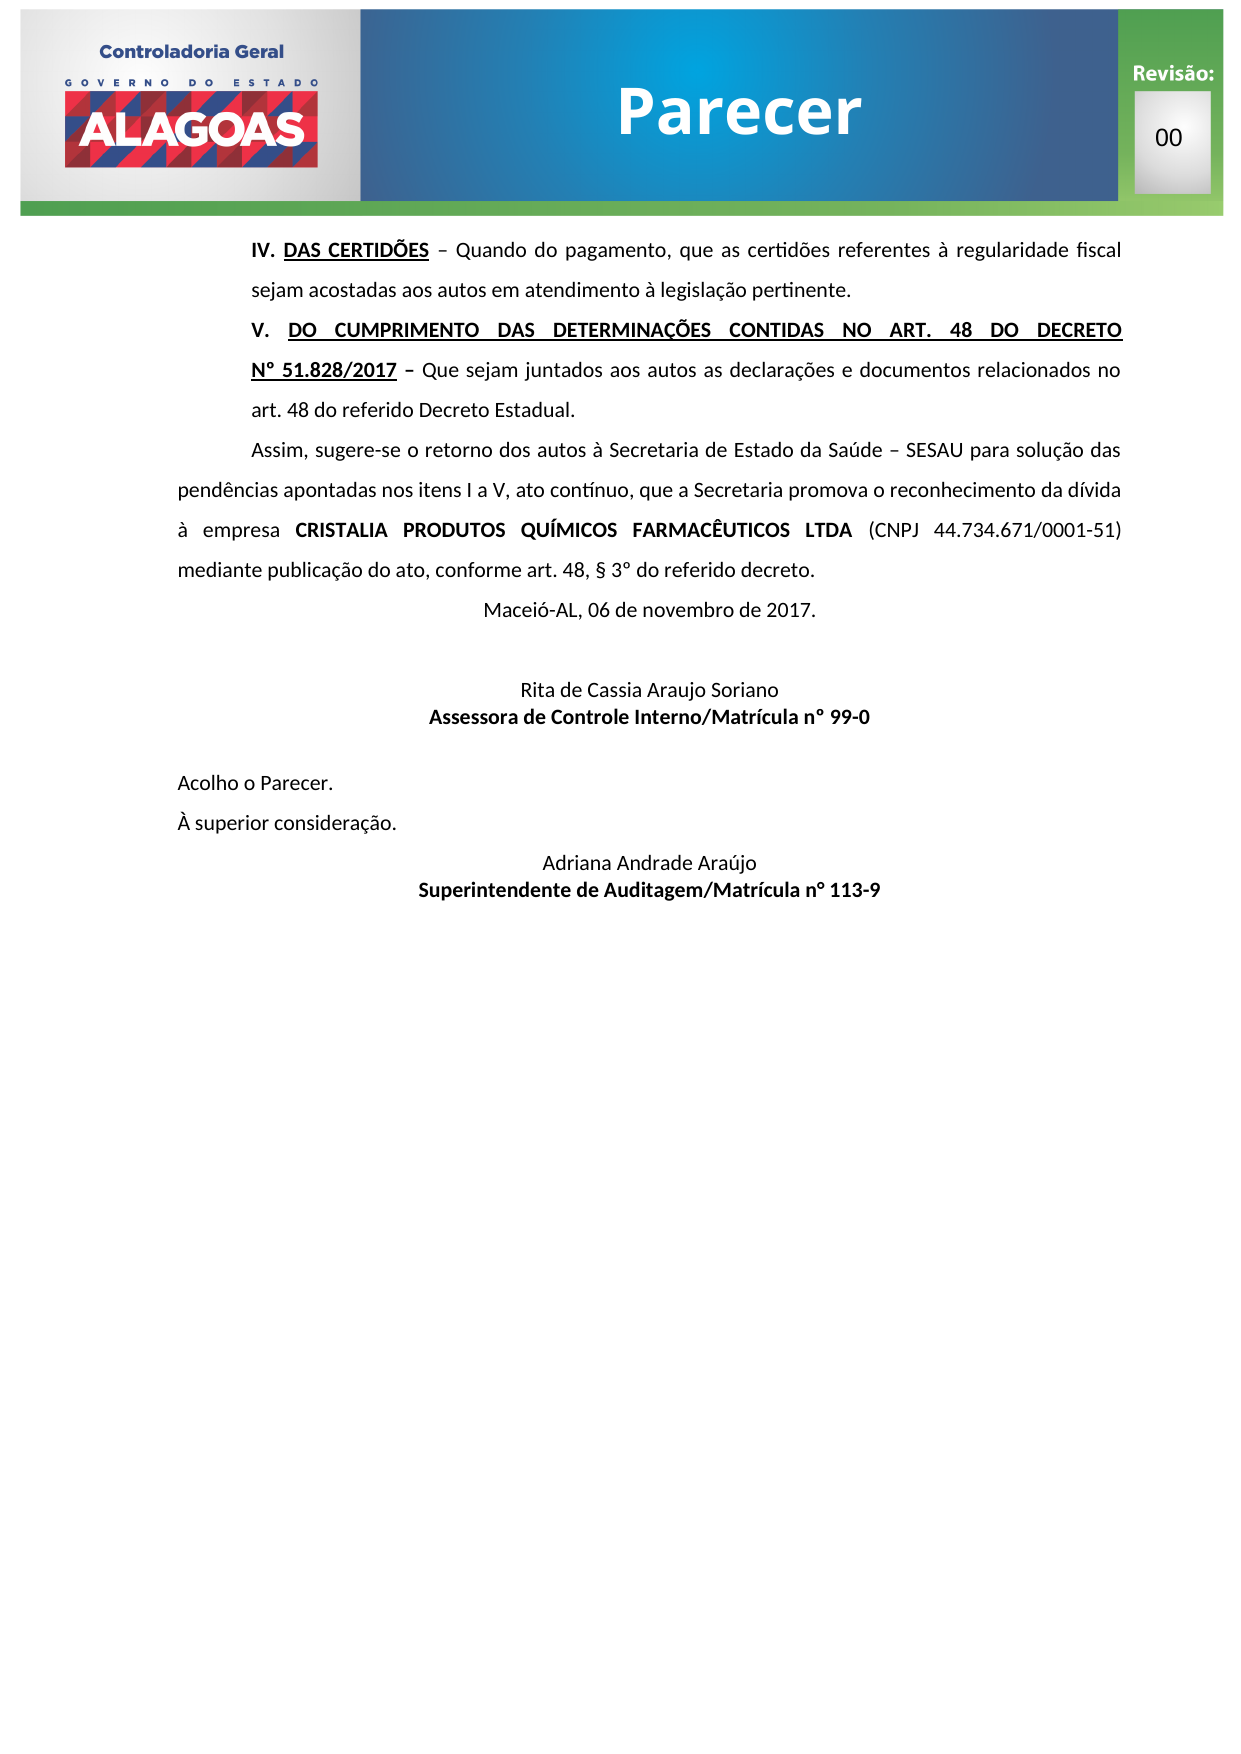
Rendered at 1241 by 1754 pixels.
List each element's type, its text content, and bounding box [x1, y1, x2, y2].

text Superintendente de Auditagem/Matrícula n° 113-9 [177, 876, 1122, 903]
picture [20, 9, 1224, 216]
text Adriana Andrade Araújo [177, 849, 1122, 876]
text IV. DAS CERTIDÕES – Quando do pagamento, que as certidões referentes à regularidade fiscal sejam acostadas aos autos em atendimento à legislação pertinente. [251, 236, 1122, 303]
text Rita de Cassia Araujo Soriano [177, 676, 1122, 703]
text Assim, sugere-se o retorno dos autos à Secretaria de Estado da Saúde – SESAU para solução das pendências apontadas nos itens I a V, ato contínuo, que a Secretaria promova o reconhecimento da dívida à empresa CRISTALIA PRODUTOS QUÍMICOS FARMACÊUTICOS LTDA (CNPJ 44.734.671/0001-51) mediante publicação do ato, conforme art. 48, § 3º do referido decreto. [177, 436, 1122, 583]
text À superior consideração. [177, 809, 1122, 836]
text Assessora de Controle Interno/Matrícula nº 99-0 [177, 703, 1122, 729]
text V. DO CUMPRIMENTO DAS DETERMINAÇÕES CONTIDAS NO ART. 48 DO DECRETO Nº 51.828/2017 – Que sejam juntados aos autos as declarações e documentos relacionados no art. 48 do referido Decreto Estadual. [251, 316, 1122, 423]
text Acolho o Parecer. [177, 769, 1122, 796]
text Maceió-AL, 06 de novembro de 2017. [177, 596, 1122, 623]
